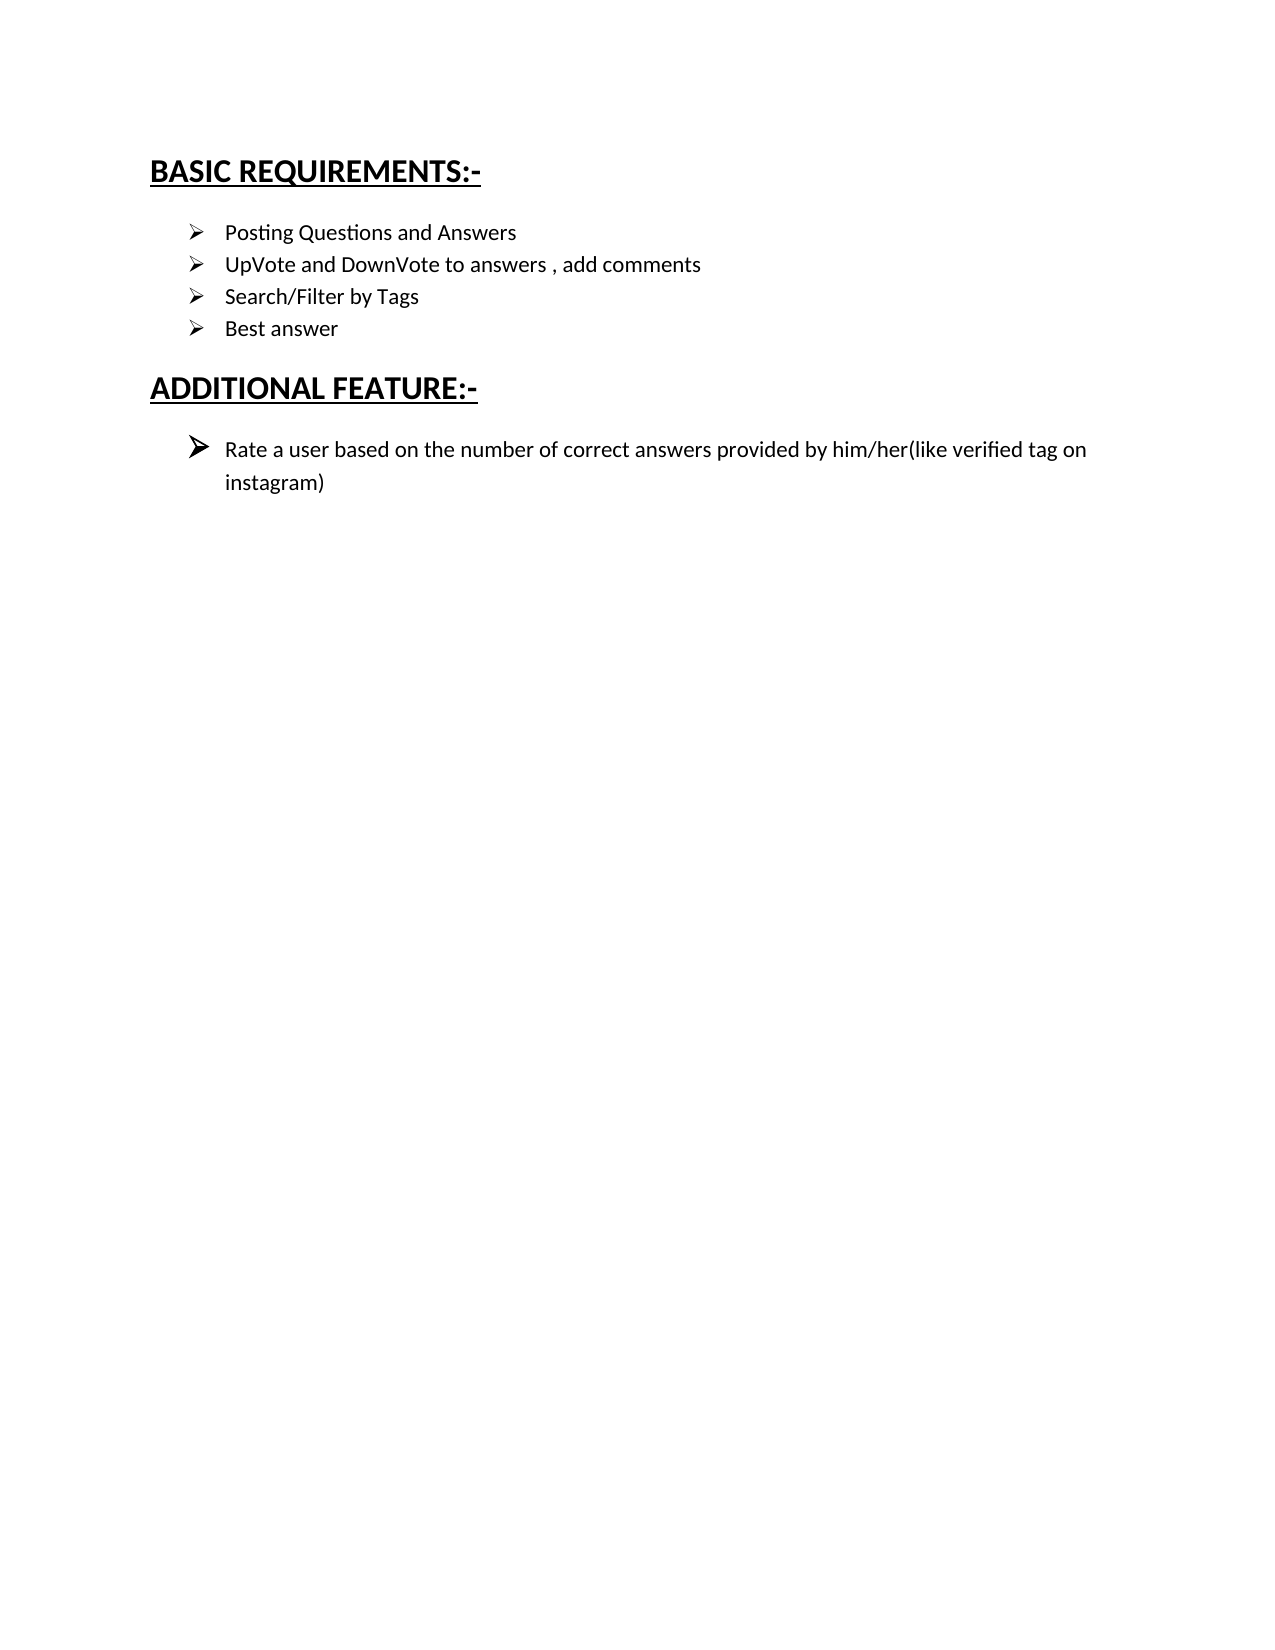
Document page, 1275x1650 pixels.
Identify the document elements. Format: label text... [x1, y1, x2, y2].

list UpVote and DownVote to answers , add comments [187, 250, 1125, 278]
text BASIC REQUIREMENTS:- [150, 150, 1125, 191]
list Search/Filter by Tags [187, 282, 1125, 310]
text ADDITIONAL FEATURE:- [150, 367, 1125, 408]
list Best answer [187, 314, 1125, 342]
list Rate a user based on the number of correct answers provided by him/her(like verified tag on instagram) [187, 435, 1125, 496]
list Posting Questions and Answers [187, 218, 1125, 246]
